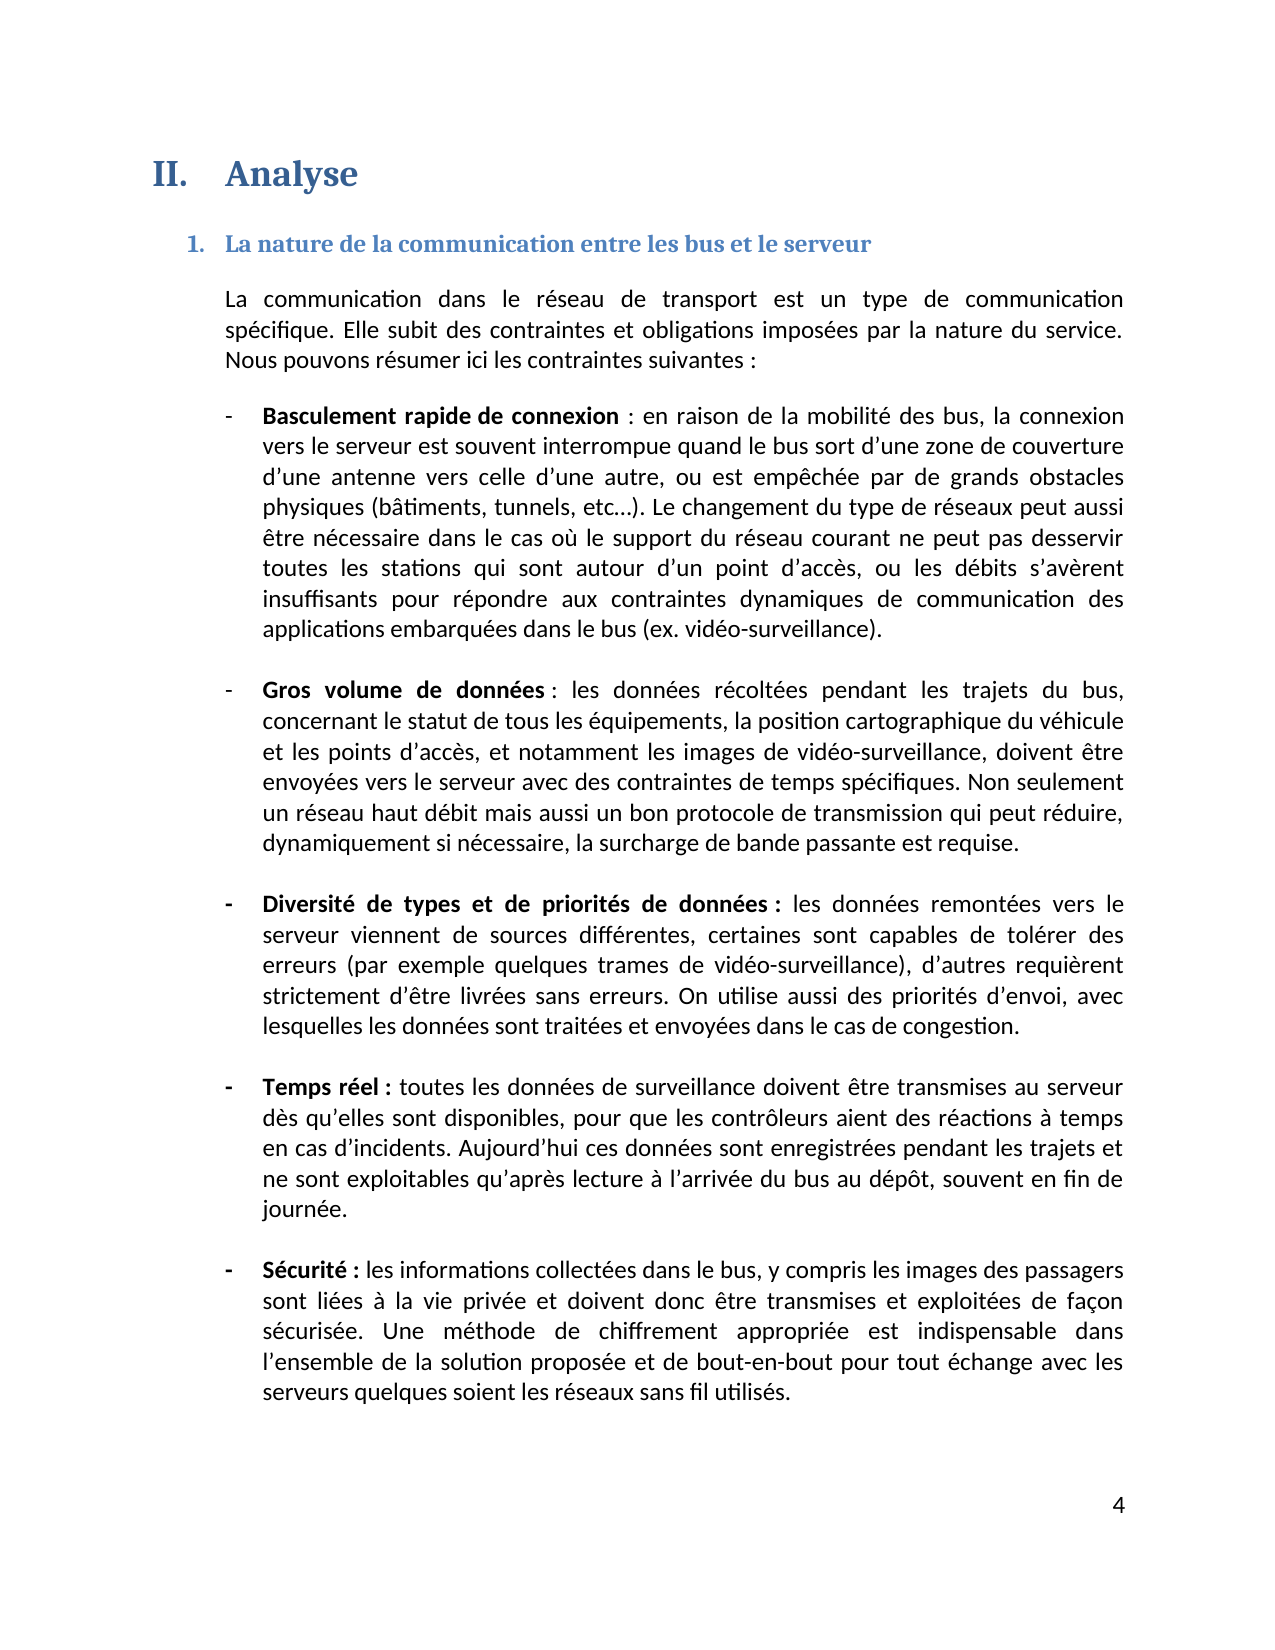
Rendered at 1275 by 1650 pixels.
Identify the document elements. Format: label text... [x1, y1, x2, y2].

list Basculement rapide de connexion : en raison de la mobilité des bus, la connexion vers le serveur est souvent interrompue quand le bus sort d’une zone de couverture d’une antenne vers celle d’une autre, ou est empêchée par de grands obstacles physiques (bâtiments, tunnels, etc…). Le changement du type de réseaux peut aussi être nécessaire dans le cas où le support du réseau courant ne peut pas desservir toutes les stations qui sont autour d’un point d’accès, ou les débits s’avèrent insuffisants pour répondre aux contraintes dynamiques de communication des applications embarquées dans le bus (ex. vidéo-surveillance). [225, 400, 1125, 644]
list Sécurité : les informations collectées dans le bus, y compris les images des passagers sont liées à la vie privée et doivent donc être transmises et exploitées de façon sécurisée. Une méthode de chiffrement appropriée est indispensable dans l’ensemble de la solution proposée et de bout-en-bout pour tout échange avec les serveurs quelques soient les réseaux sans fil utilisés. [225, 1254, 1125, 1407]
text La communication dans le réseau de transport est un type de communication spécifique. Elle subit des contraintes et obligations imposées par la nature du service. Nous pouvons résumer ici les contraintes suivantes : [225, 283, 1125, 375]
subtitle Analyse [187, 153, 1125, 196]
list Temps réel : toutes les données de surveillance doivent être transmises au serveur dès qu’elles sont disponibles, pour que les contrôleurs aient des réactions à temps en cas d’incidents. Aujourd’hui ces données sont enregistrées pendant les trajets et ne sont exploitables qu’après lecture à l’arrivée du bus au dépôt, souvent en fin de journée. [225, 1071, 1125, 1224]
list Diversité de types et de priorités de données : les données remontées vers le serveur viennent de sources différentes, certaines sont capables de tolérer des erreurs (par exemple quelques trames de vidéo-surveillance), d’autres requièrent strictement d’être livrées sans erreurs. On utilise aussi des priorités d’envoi, avec lesquelles les données sont traitées et envoyées dans le cas de congestion. [225, 888, 1125, 1041]
subtitle La nature de la communication entre les bus et le serveur [187, 229, 1125, 258]
list Gros volume de données : les données récoltées pendant les trajets du bus, concernant le statut de tous les équipements, la position cartographique du véhicule et les points d’accès, et notamment les images de vidéo-surveillance, doivent être envoyées vers le serveur avec des contraintes de temps spécifiques. Non seulement un réseau haut débit mais aussi un bon protocole de transmission qui peut réduire, dynamiquement si nécessaire, la surcharge de bande passante est requise. [225, 674, 1125, 858]
